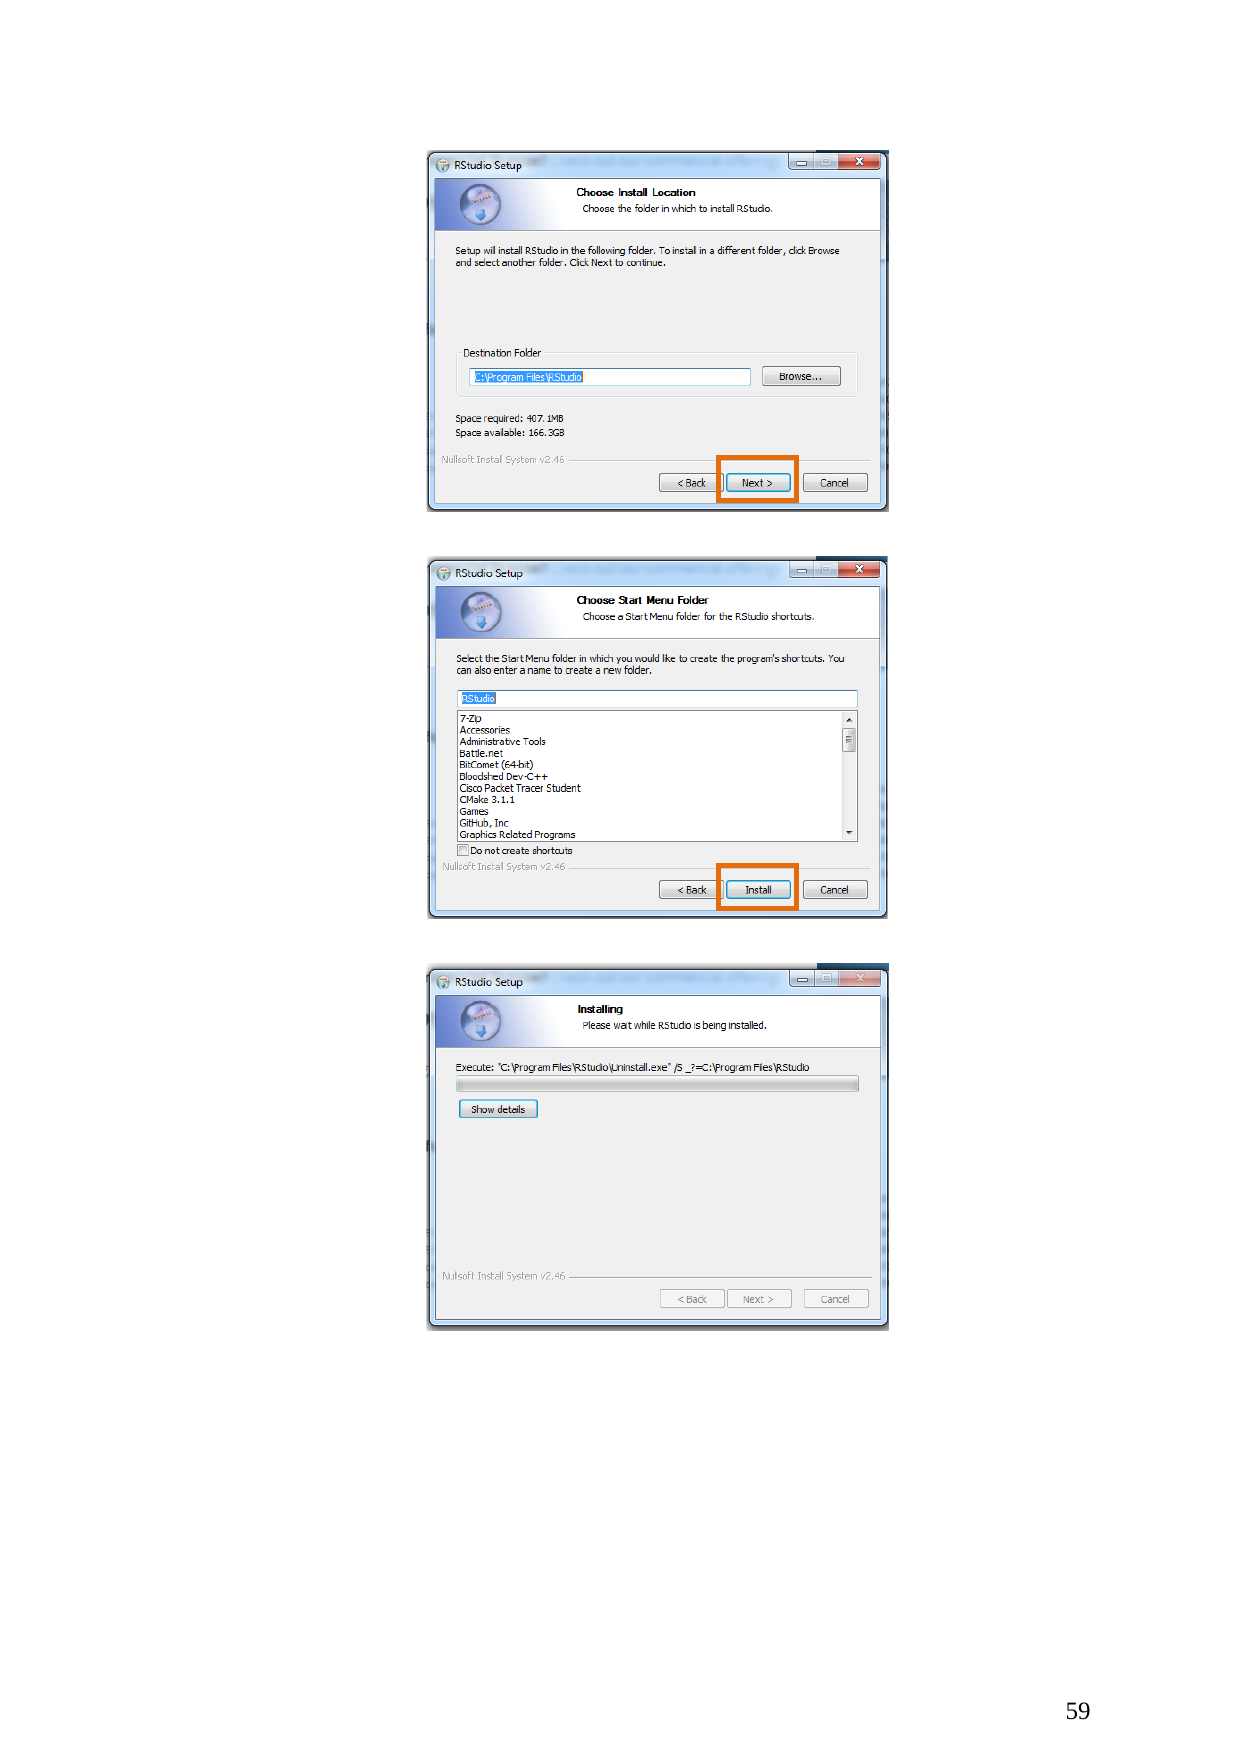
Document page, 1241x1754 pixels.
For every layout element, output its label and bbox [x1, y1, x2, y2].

picture [426, 150, 889, 512]
picture [427, 556, 888, 919]
picture [426, 963, 889, 1331]
